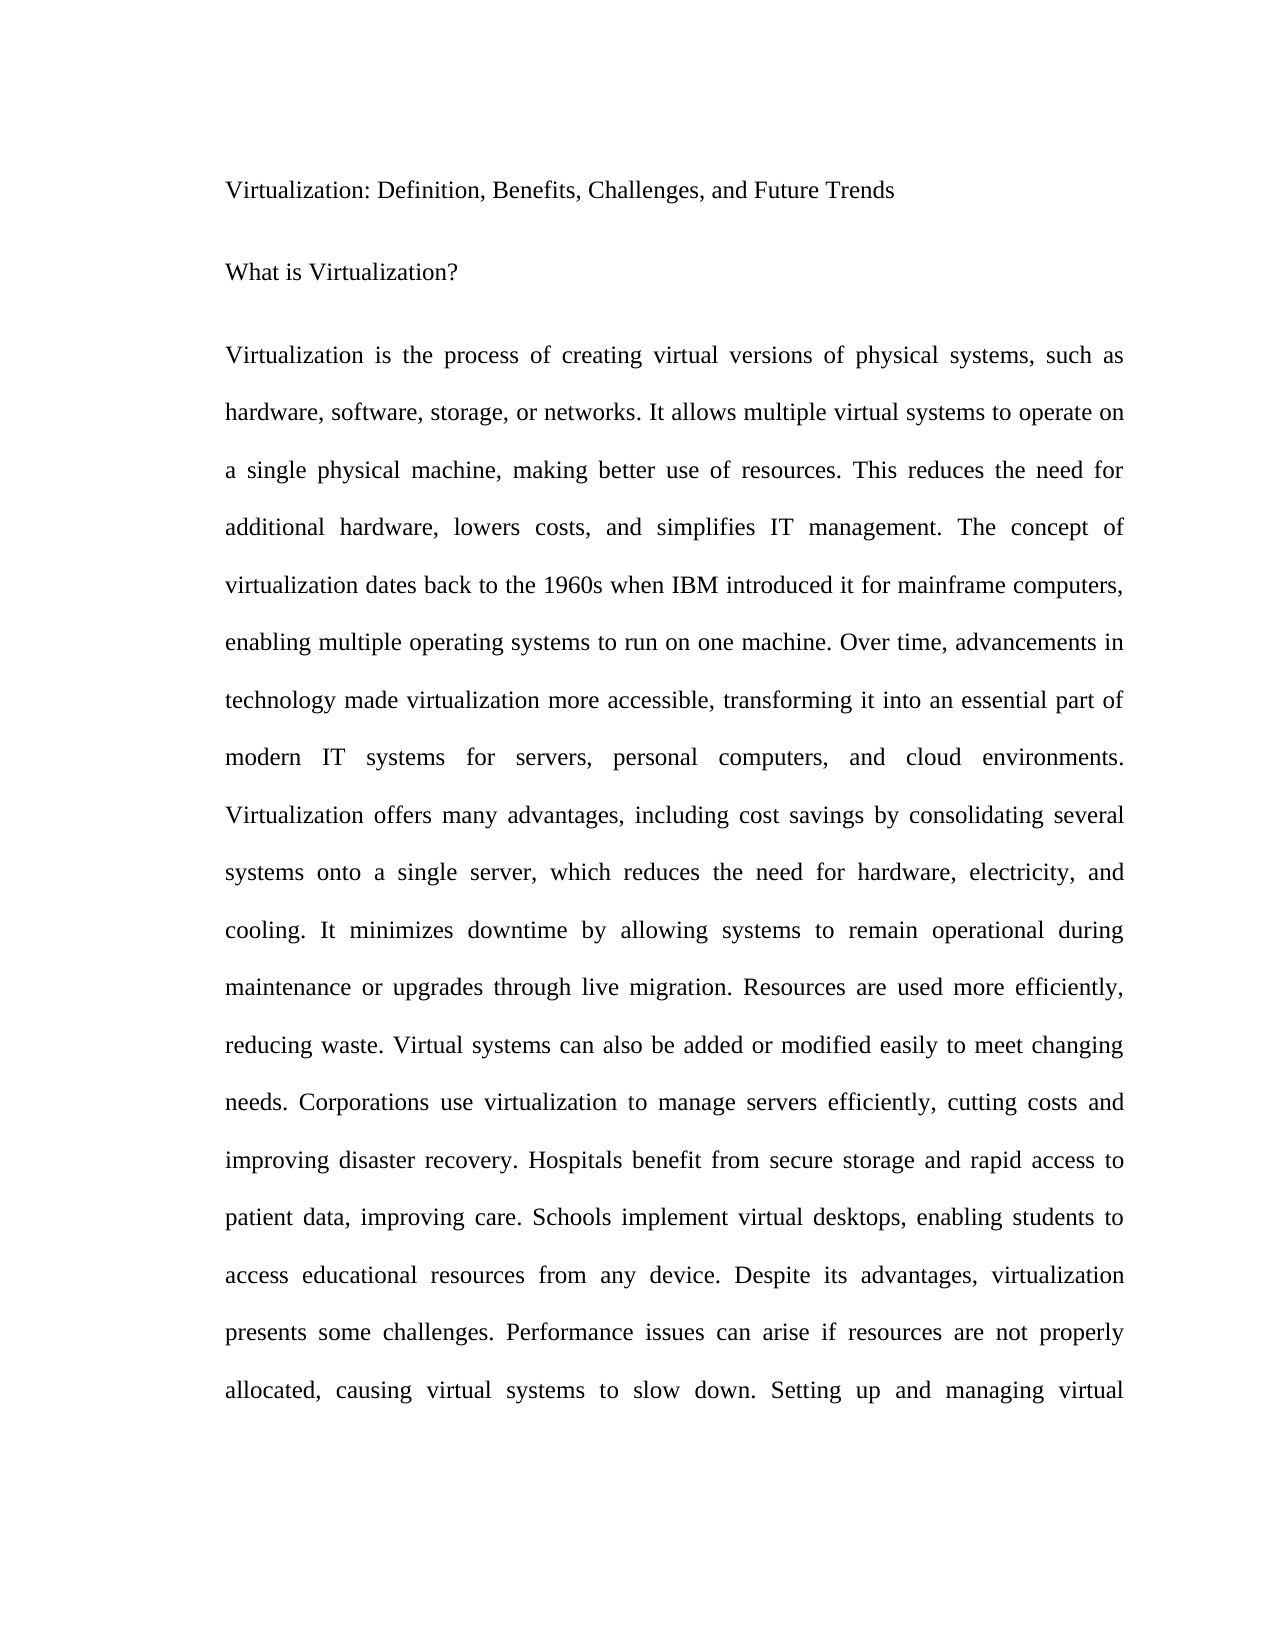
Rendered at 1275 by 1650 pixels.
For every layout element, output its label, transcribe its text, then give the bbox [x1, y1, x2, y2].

text What is Virtualization? [225, 257, 1125, 286]
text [225, 340, 1125, 1404]
text Virtualization: Definition, Benefits, Challenges, and Future Trends [225, 175, 1125, 204]
